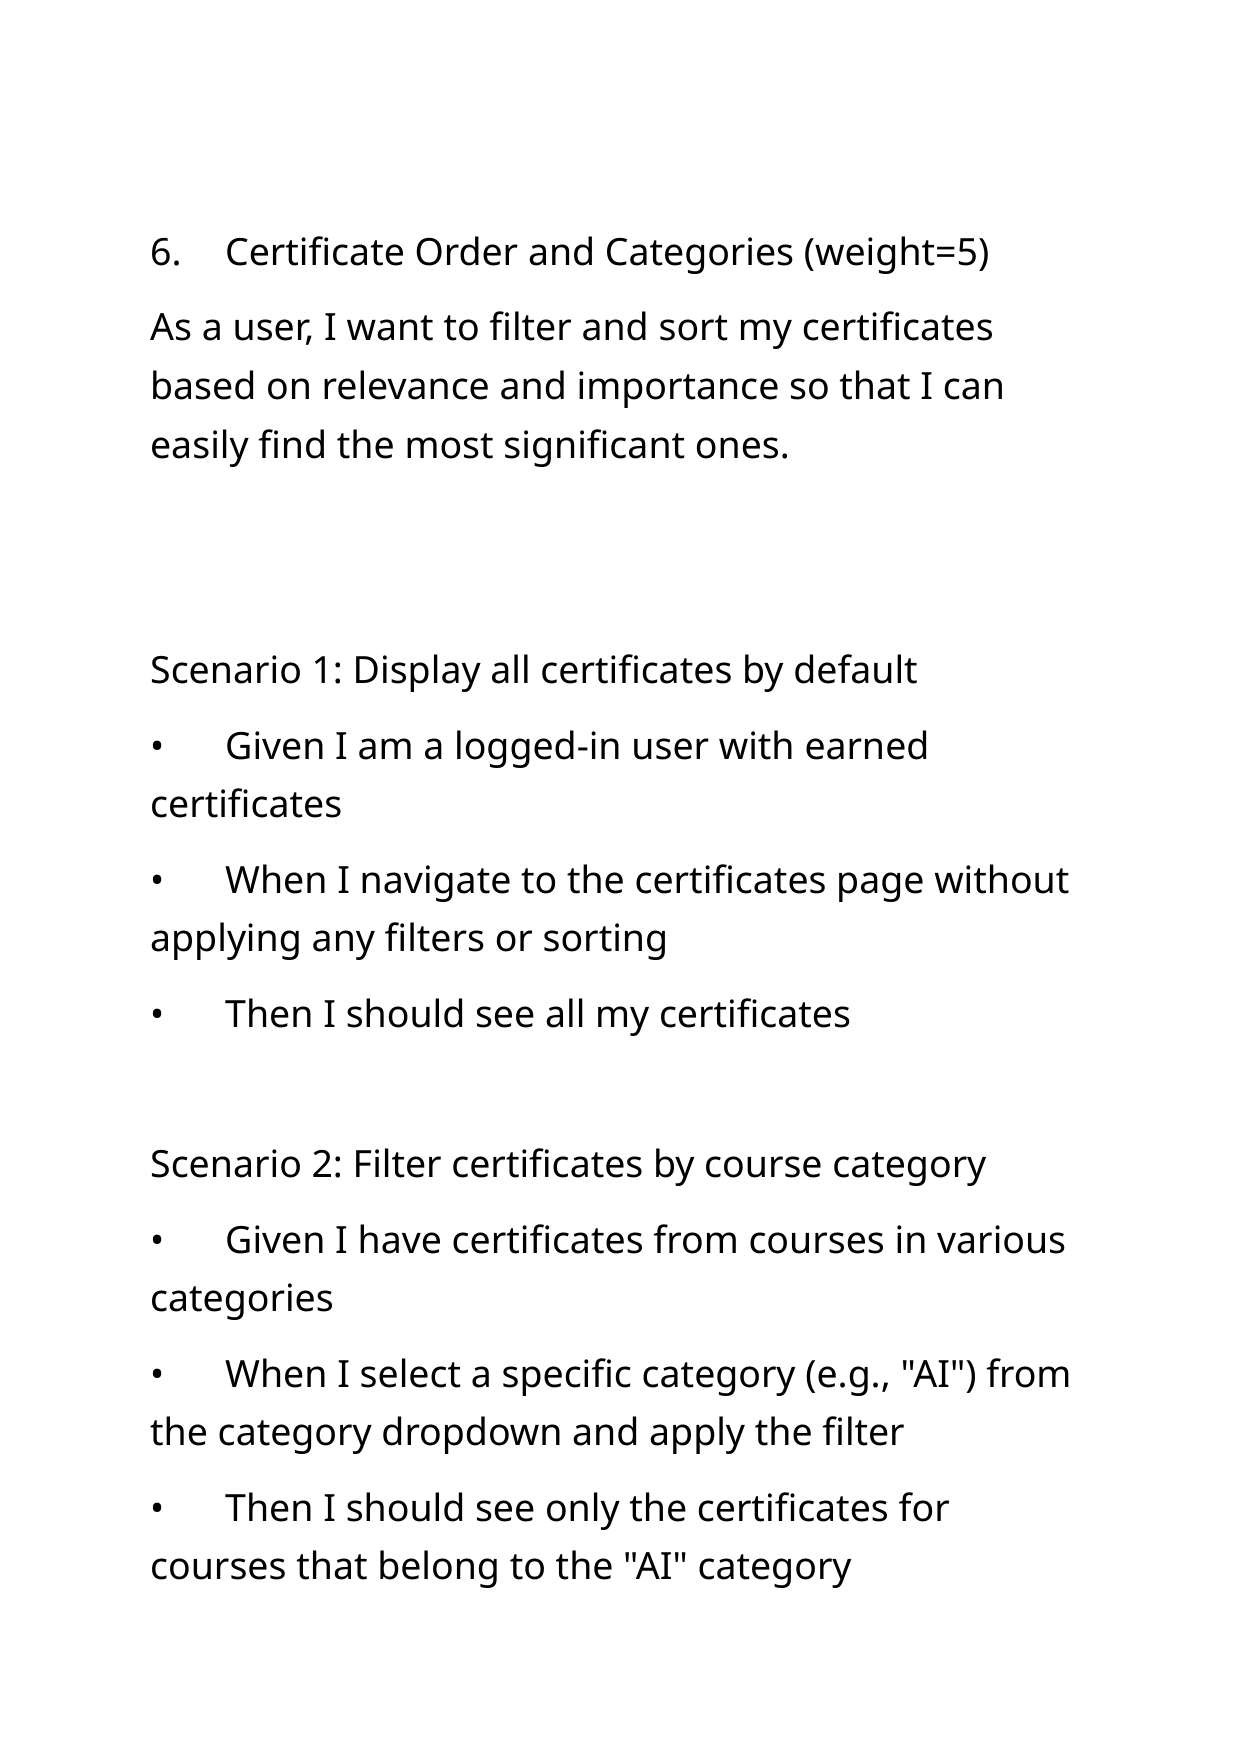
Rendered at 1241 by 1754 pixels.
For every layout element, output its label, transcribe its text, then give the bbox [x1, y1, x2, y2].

text As a user, I want to filter and sort my certificates based on relevance and importance so that I can easily find the most significant ones. [150, 301, 1090, 469]
text • Given I have certificates from courses in various categories [150, 1213, 1090, 1323]
text 6. Certificate Order and Categories (weight=5) [150, 225, 1090, 276]
text • Given I am a logged-in user with earned certificates [150, 719, 1090, 829]
text • Then I should see only the certificates for courses that belong to the "AI" category [150, 1481, 1090, 1591]
text • Then I should see all my certificates [150, 987, 1090, 1038]
text • When I select a specific category (e.g., "AI") from the category dropdown and apply the filter [150, 1347, 1090, 1457]
text Scenario 1: Display all certificates by default [150, 644, 1090, 695]
text • When I navigate to the certificates page without applying any filters or sorting [150, 853, 1090, 963]
text Scenario 2: Filter certificates by course category [150, 1138, 1090, 1189]
